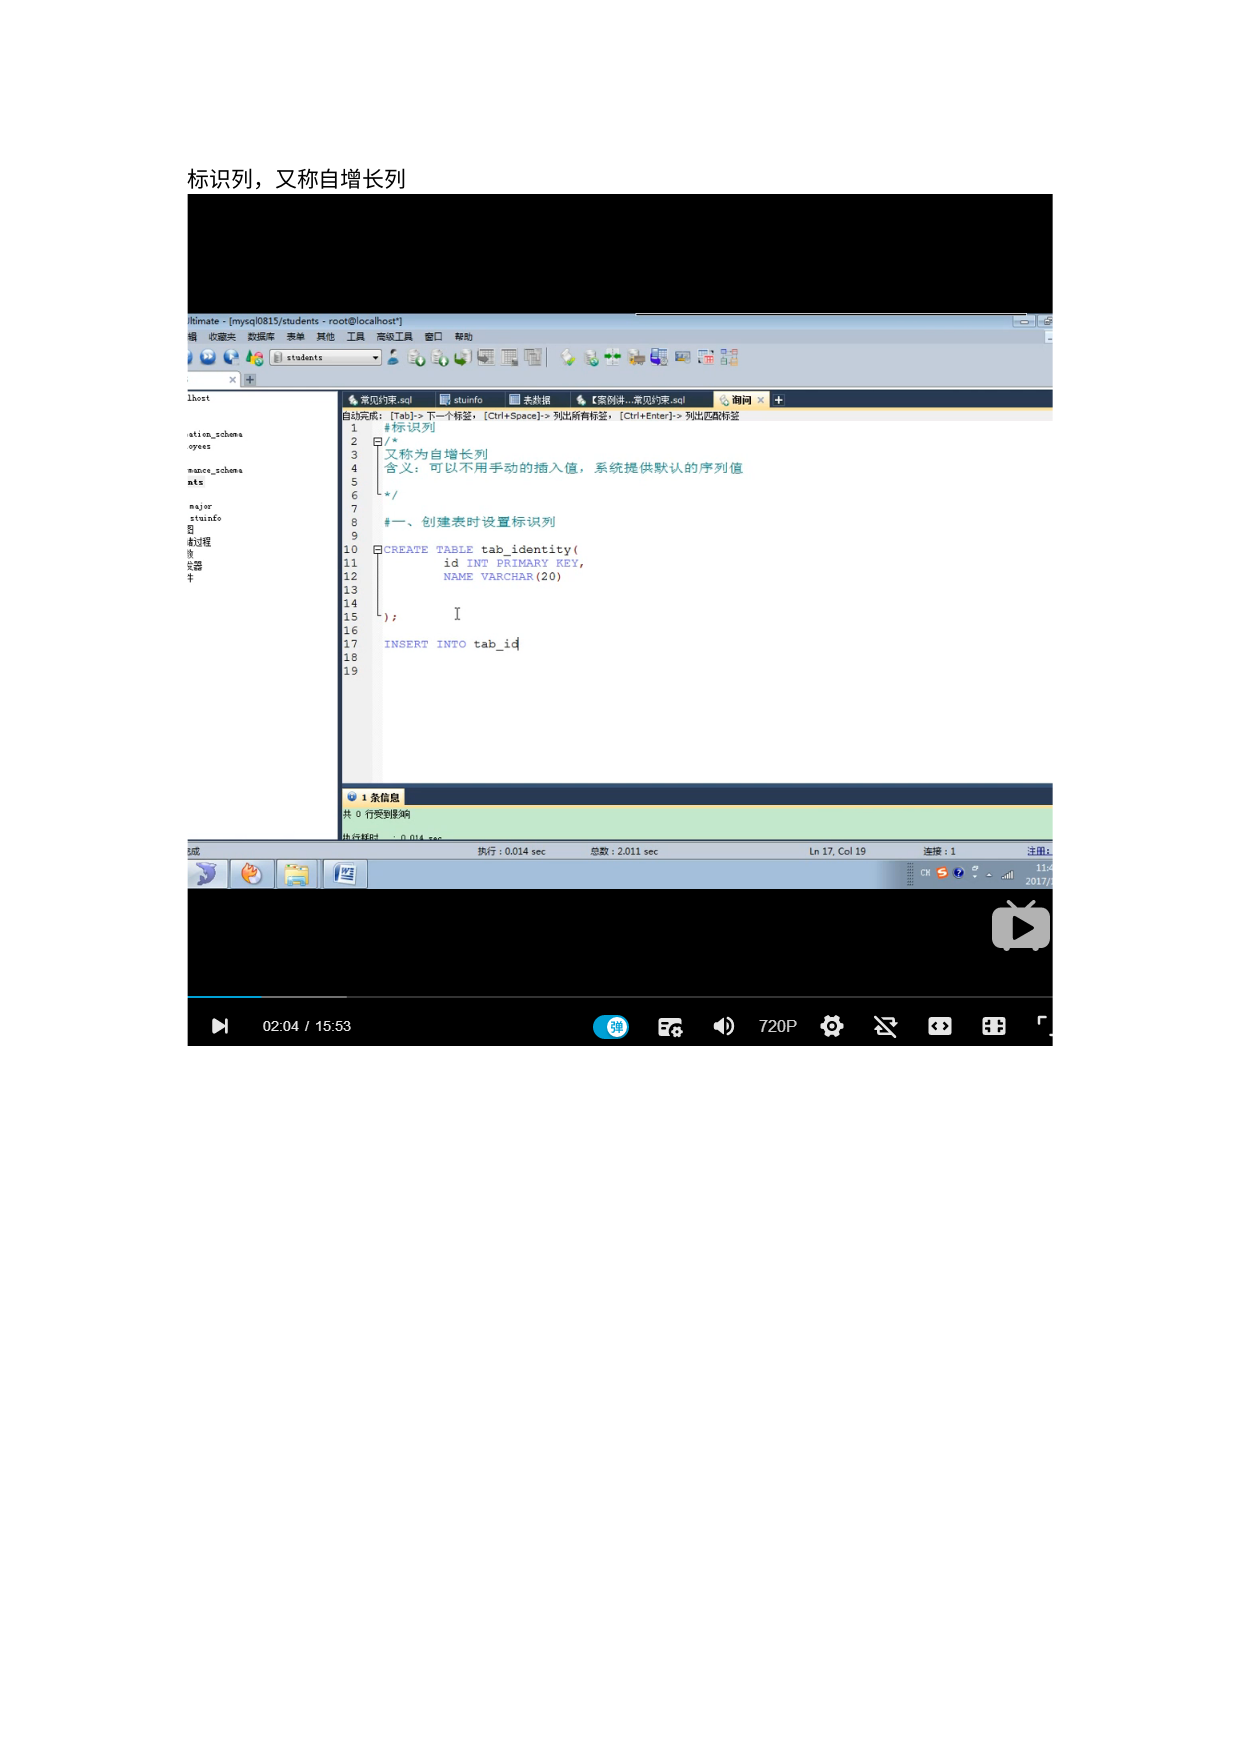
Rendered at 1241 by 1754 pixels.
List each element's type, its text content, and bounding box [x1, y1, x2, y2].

picture [187, 194, 1053, 1046]
text 标识列，又称自增长列 [187, 162, 1053, 194]
